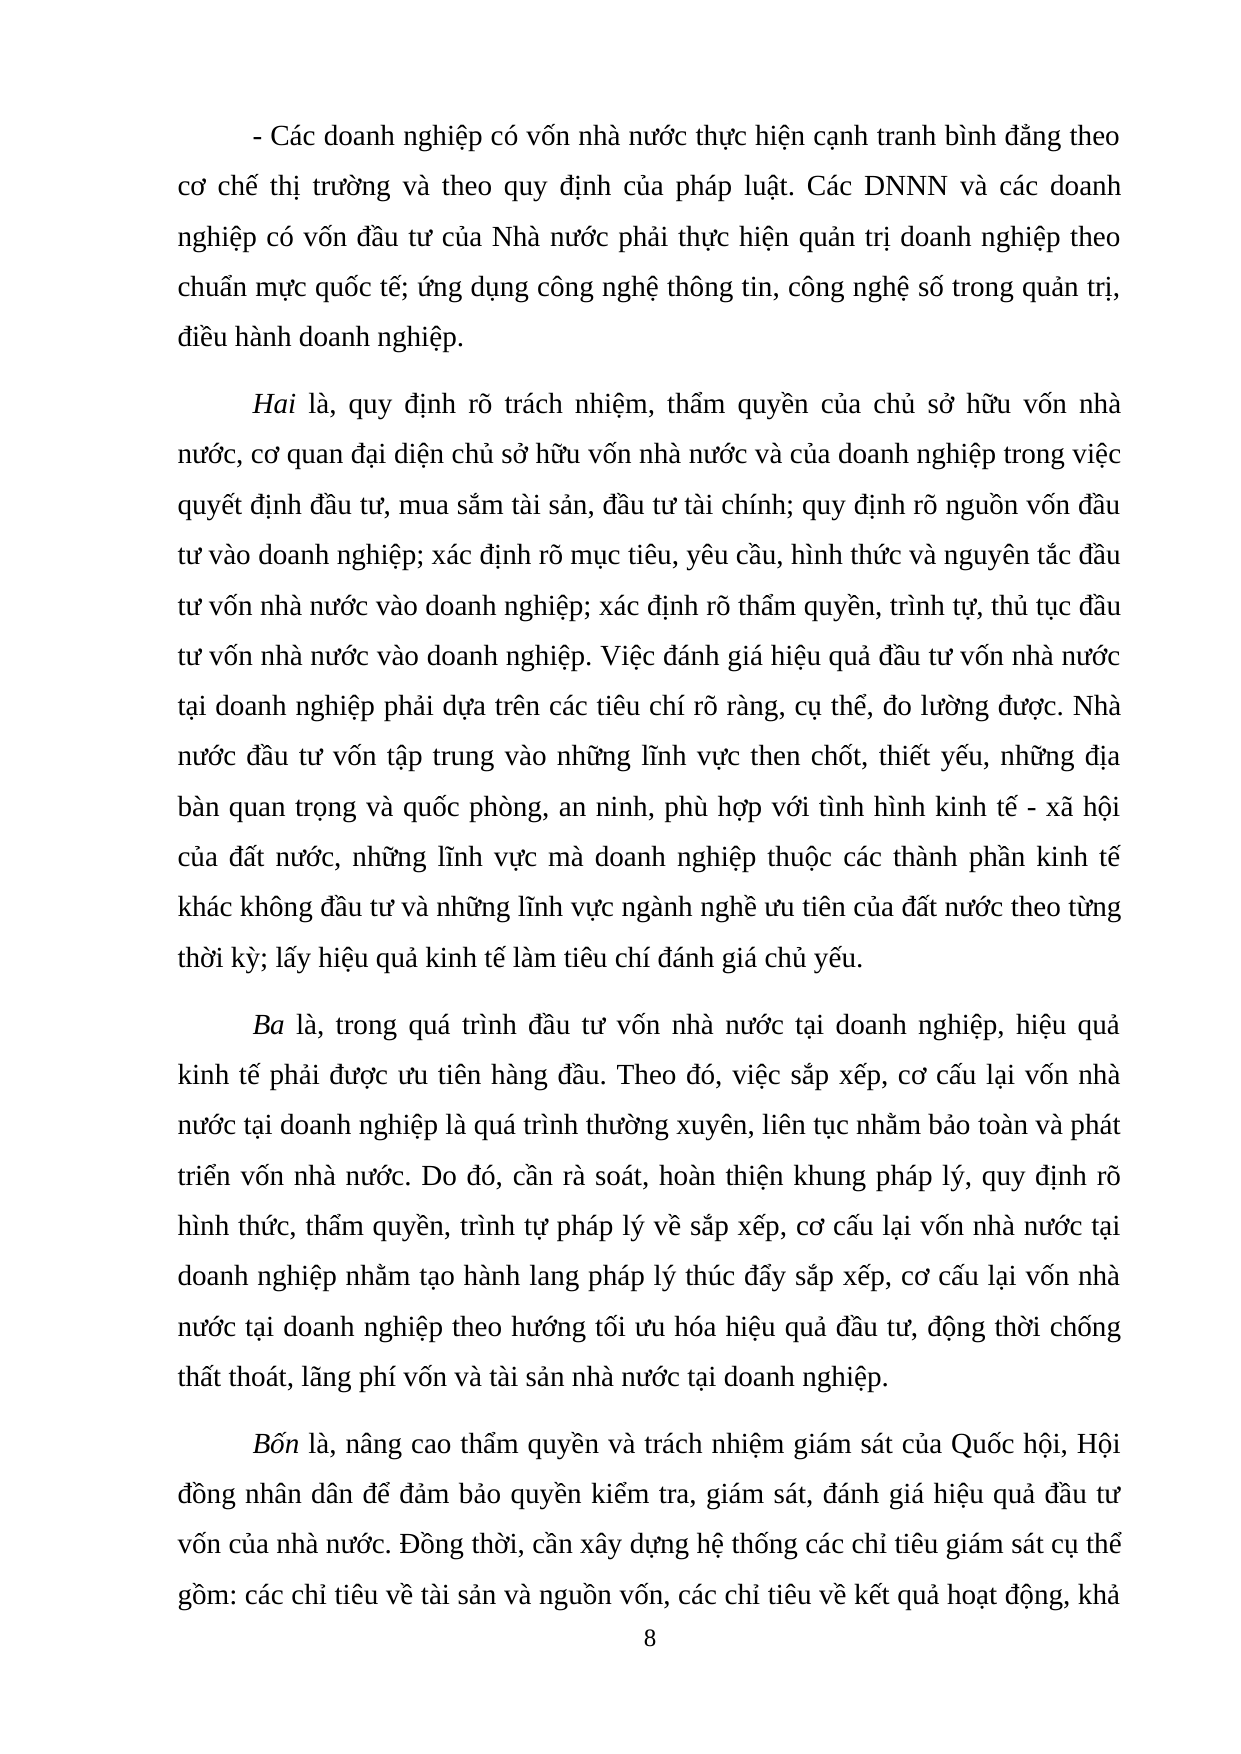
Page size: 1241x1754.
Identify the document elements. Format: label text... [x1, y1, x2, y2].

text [177, 1426, 1122, 1610]
text Ba là, trong quá trình đầu tư vốn nhà nước tại doanh nghiệp, hiệu quả kinh tế phải được ưu tiên hàng đầu. Theo đó, việc sắp xếp, cơ cấu lại vốn nhà nước tại doanh nghiệp là quá trình thường xuyên, liên tục nhằm bảo toàn và phát triển vốn nhà nước. Do đó, cần rà soát, hoàn thiện khung pháp lý, quy định rõ hình thức, thẩm quyền, trình tự pháp lý về sắp xếp, cơ cấu lại vốn nhà nước tại doanh nghiệp nhằm tạo hành lang pháp lý thúc đẩy sắp xếp, cơ cấu lại vốn nhà nước tại doanh nghiệp theo hướng tối ưu hóa hiệu quả đầu tư, động thời chống thất thoát, lãng phí vốn và tài sản nhà nước tại doanh nghiệp. [177, 1007, 1122, 1392]
text - Các doanh nghiệp có vốn nhà nước thực hiện cạnh tranh bình đẳng theo cơ chế thị trường và theo quy định của pháp luật. Các DNNN và các doanh nghiệp có vốn đầu tư của Nhà nước phải thực hiện quản trị doanh nghiệp theo chuẩn mực quốc tế; ứng dụng công nghệ thông tin, công nghệ số trong quản trị, điều hành doanh nghiệp. [177, 118, 1122, 353]
text Hai là, quy định rõ trách nhiệm, thẩm quyền của chủ sở hữu vốn nhà nước, cơ quan đại diện chủ sở hữu vốn nhà nước và của doanh nghiệp trong việc quyết định đầu tư, mua sắm tài sản, đầu tư tài chính; quy định rõ nguồn vốn đầu tư vào doanh nghiệp; xác định rõ mục tiêu, yêu cầu, hình thức và nguyên tắc đầu tư vốn nhà nước vào doanh nghiệp; xác định rõ thẩm quyền, trình tự, thủ tục đầu tư vốn nhà nước vào doanh nghiệp. Việc đánh giá hiệu quả đầu tư vốn nhà nước tại doanh nghiệp phải dựa trên các tiêu chí rõ ràng, cụ thể, đo lường được. Nhà nước đầu tư vốn tập trung vào những lĩnh vực then chốt, thiết yếu, những địa bàn quan trọng và quốc phòng, an ninh, phù hợp với tình hình kinh tế - xã hội của đất nước, những lĩnh vực mà doanh nghiệp thuộc các thành phần kinh tế khác không đầu tư và những lĩnh vực ngành nghề ưu tiên của đất nước theo từng thời kỳ; lấy hiệu quả kinh tế làm tiêu chí đánh giá chủ yếu. [177, 386, 1122, 973]
